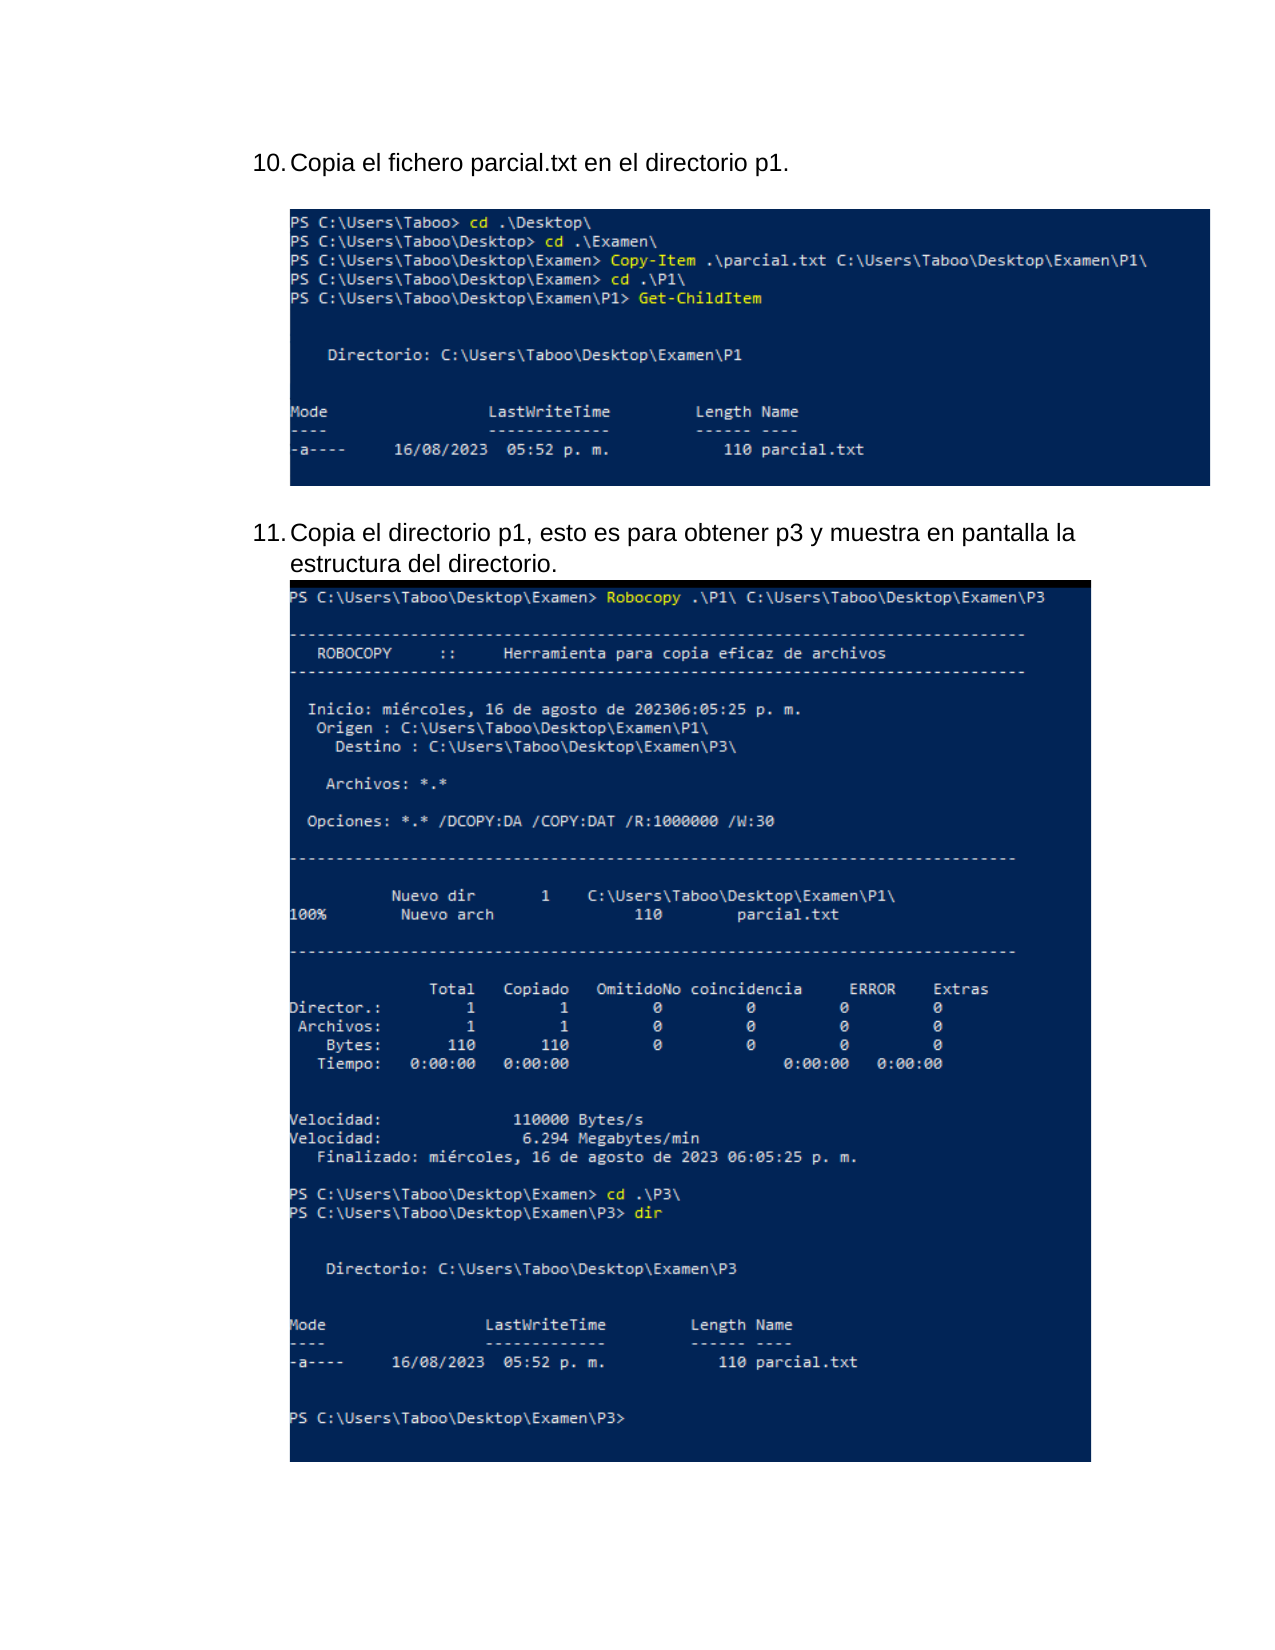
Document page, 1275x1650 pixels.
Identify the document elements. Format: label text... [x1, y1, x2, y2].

list Copia el fichero parcial.txt en el directorio p1. [252, 148, 1098, 176]
list Copia el directorio p1, esto es para obtener p3 y muestra en pantalla la estructura del directorio. [252, 518, 1098, 578]
picture [289, 580, 1092, 1462]
picture [289, 209, 1211, 486]
